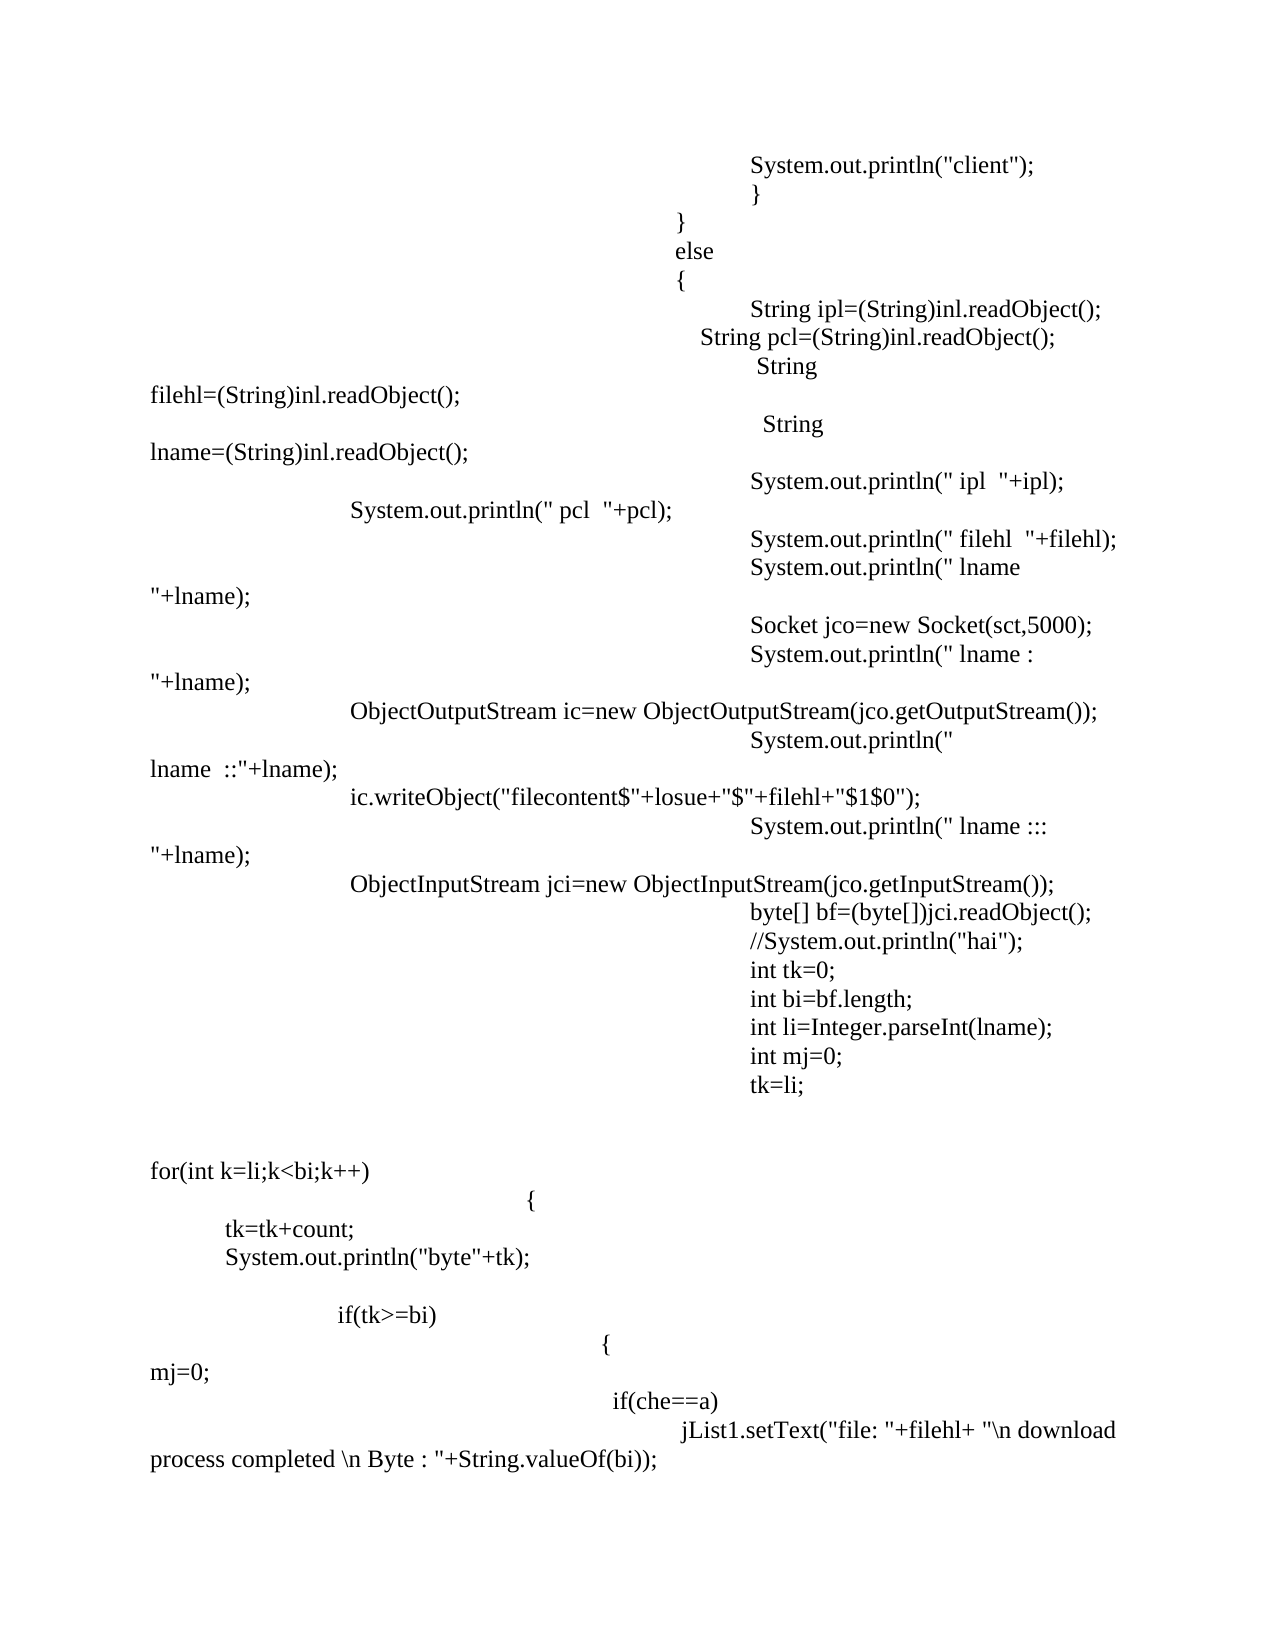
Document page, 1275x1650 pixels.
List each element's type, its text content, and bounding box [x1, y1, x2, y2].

text } [150, 179, 1125, 207]
text String ipl=(String)inl.readObject(); [150, 294, 1125, 322]
text System.out.println(" pcl "+pcl); [150, 495, 1125, 524]
text } [150, 207, 1125, 236]
text int tk=0; [150, 955, 1125, 984]
text System.out.println(" lname ::: "+lname); [150, 811, 1125, 869]
text //System.out.println("hai"); [150, 926, 1125, 955]
text System.out.println(" lname ::"+lname); [150, 725, 1125, 782]
text int mj=0; [150, 1041, 1125, 1070]
text System.out.println(" filehl "+filehl); [150, 524, 1125, 552]
text byte[] bf=(byte[])jci.readObject(); [150, 897, 1125, 926]
text String pcl=(String)inl.readObject(); [150, 322, 1125, 351]
text Socket jco=new Socket(sct,5000); [150, 610, 1125, 639]
text String filehl=(String)inl.readObject(); [150, 351, 1125, 409]
text ic.writeObject("filecontent$"+losue+"$"+filehl+"$1$0"); [150, 782, 1125, 811]
text if(che==a) [150, 1386, 1125, 1415]
text ObjectOutputStream ic=new ObjectOutputStream(jco.getOutputStream()); [150, 696, 1125, 725]
text System.out.println("client"); [150, 150, 1125, 179]
text tk=li; [150, 1070, 1125, 1099]
text tk=tk+count; [150, 1214, 1125, 1242]
text System.out.println("byte"+tk); [150, 1242, 1125, 1271]
text else [150, 236, 1125, 265]
text int bi=bf.length; [150, 984, 1125, 1012]
text { [150, 1329, 1125, 1357]
text int li=Integer.parseInt(lname); [150, 1012, 1125, 1041]
text mj=0; [150, 1357, 1125, 1386]
text System.out.println(" ipl "+ipl); [150, 466, 1125, 495]
text String lname=(String)inl.readObject(); [150, 409, 1125, 466]
text ObjectInputStream jci=new ObjectInputStream(jco.getInputStream()); [150, 869, 1125, 897]
text { [150, 265, 1125, 294]
text if(tk>=bi) [150, 1300, 1125, 1329]
text System.out.println(" lname : "+lname); [150, 639, 1125, 696]
text for(int k=li;k<bi;k++) [150, 1156, 1125, 1185]
text { [150, 1185, 1125, 1214]
text System.out.println(" lname "+lname); [150, 552, 1125, 610]
text jList1.setText("file: "+filehl+ "\n download process completed \n Byte : "+String.valueOf(bi)); [150, 1415, 1125, 1472]
